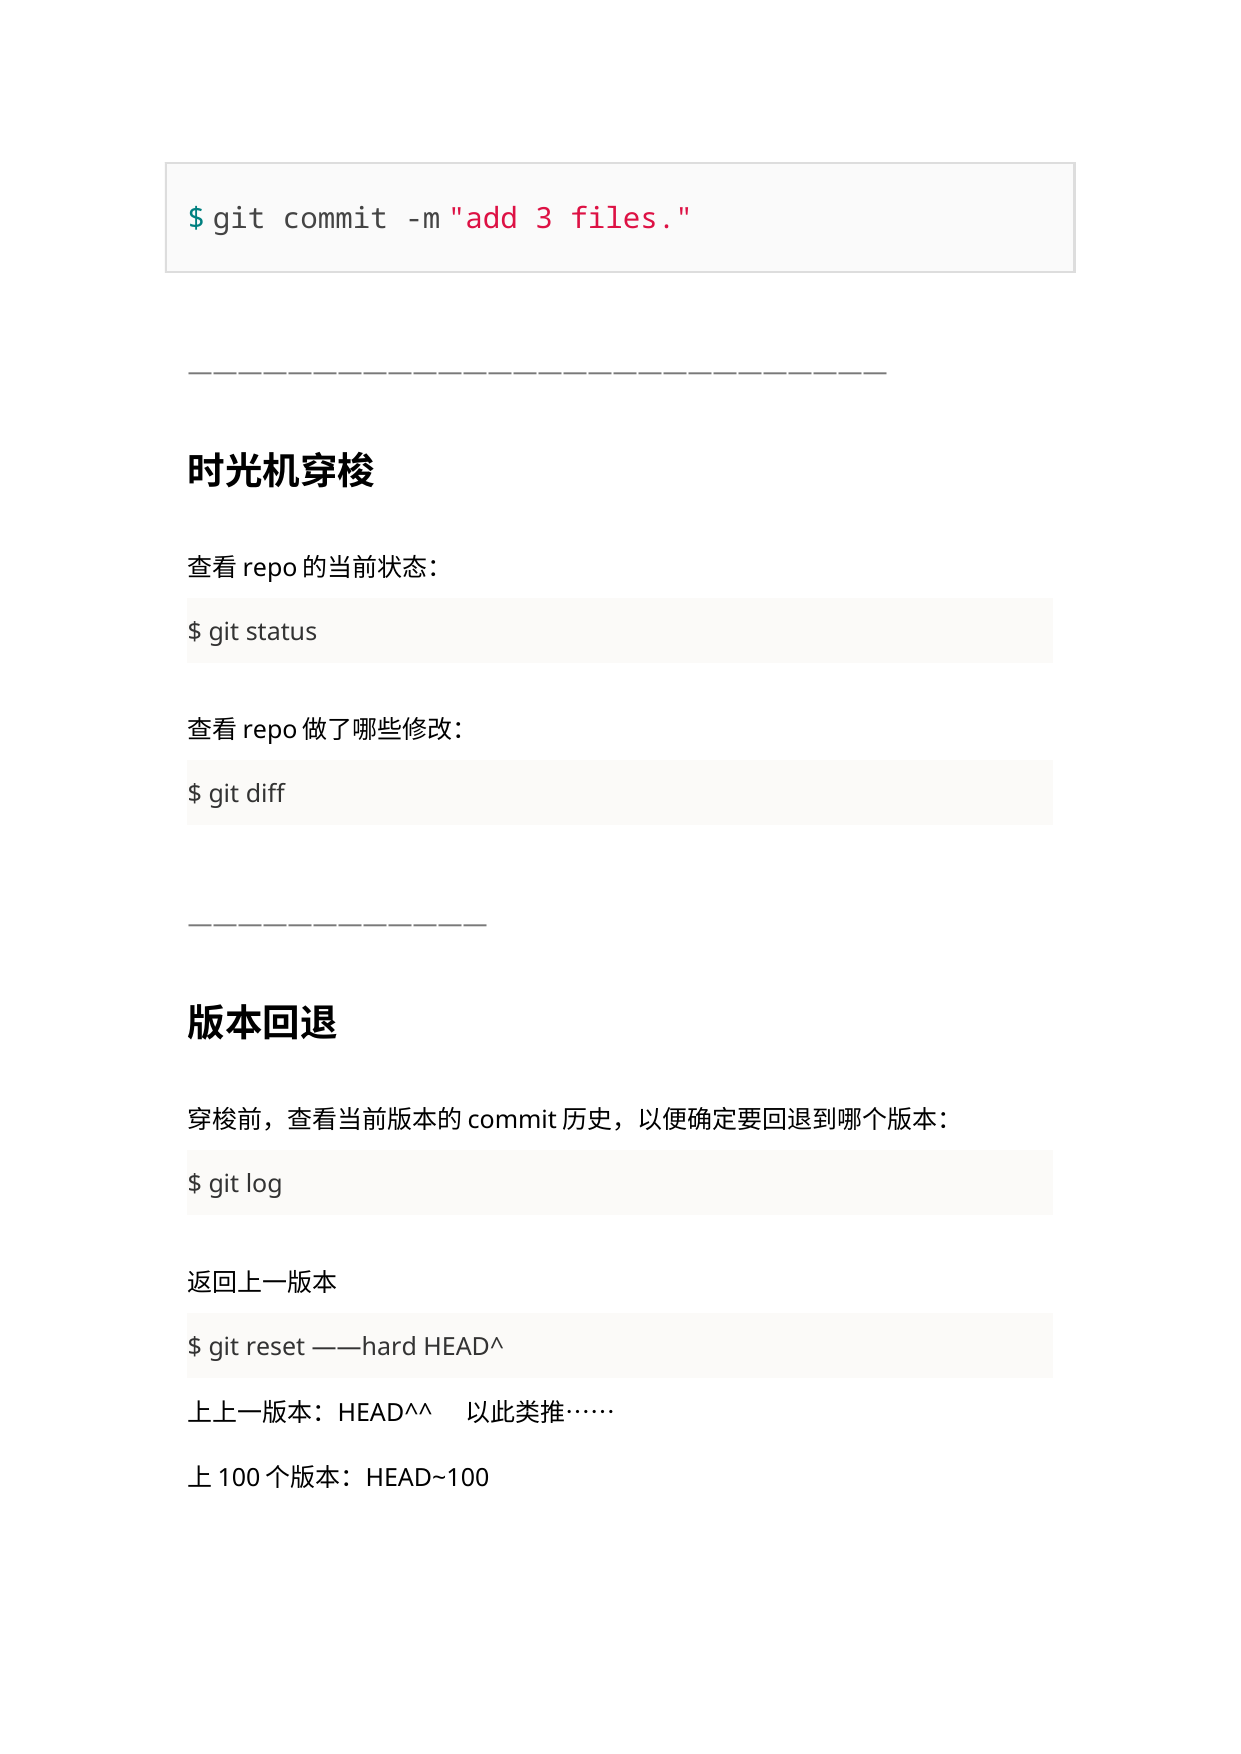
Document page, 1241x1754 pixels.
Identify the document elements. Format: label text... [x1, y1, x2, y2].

text $ git reset ——hard HEAD^ [187, 1313, 1053, 1378]
text 查看repo的当前状态： [187, 533, 1053, 598]
text 返回上一版本 [187, 1248, 1053, 1313]
text 查看repo做了哪些修改： [187, 695, 1053, 760]
text 穿梭前，查看当前版本的commit历史，以便确定要回退到哪个版本： [187, 1085, 1053, 1150]
text $ git log [187, 1150, 1053, 1215]
text ———————————— [187, 890, 1053, 955]
text 时光机穿梭 [187, 435, 1053, 500]
text 上100个版本：HEAD~100 [187, 1443, 1053, 1508]
text 版本回退 [187, 988, 1053, 1053]
text $ git commit -m "add 3 files." [167, 164, 1073, 271]
text $ git diff [187, 760, 1053, 825]
text 上上一版本：HEAD^^ 以此类推…… [187, 1378, 1053, 1443]
text $ git status [187, 598, 1053, 663]
text ———————————————————————————— [187, 338, 1053, 403]
